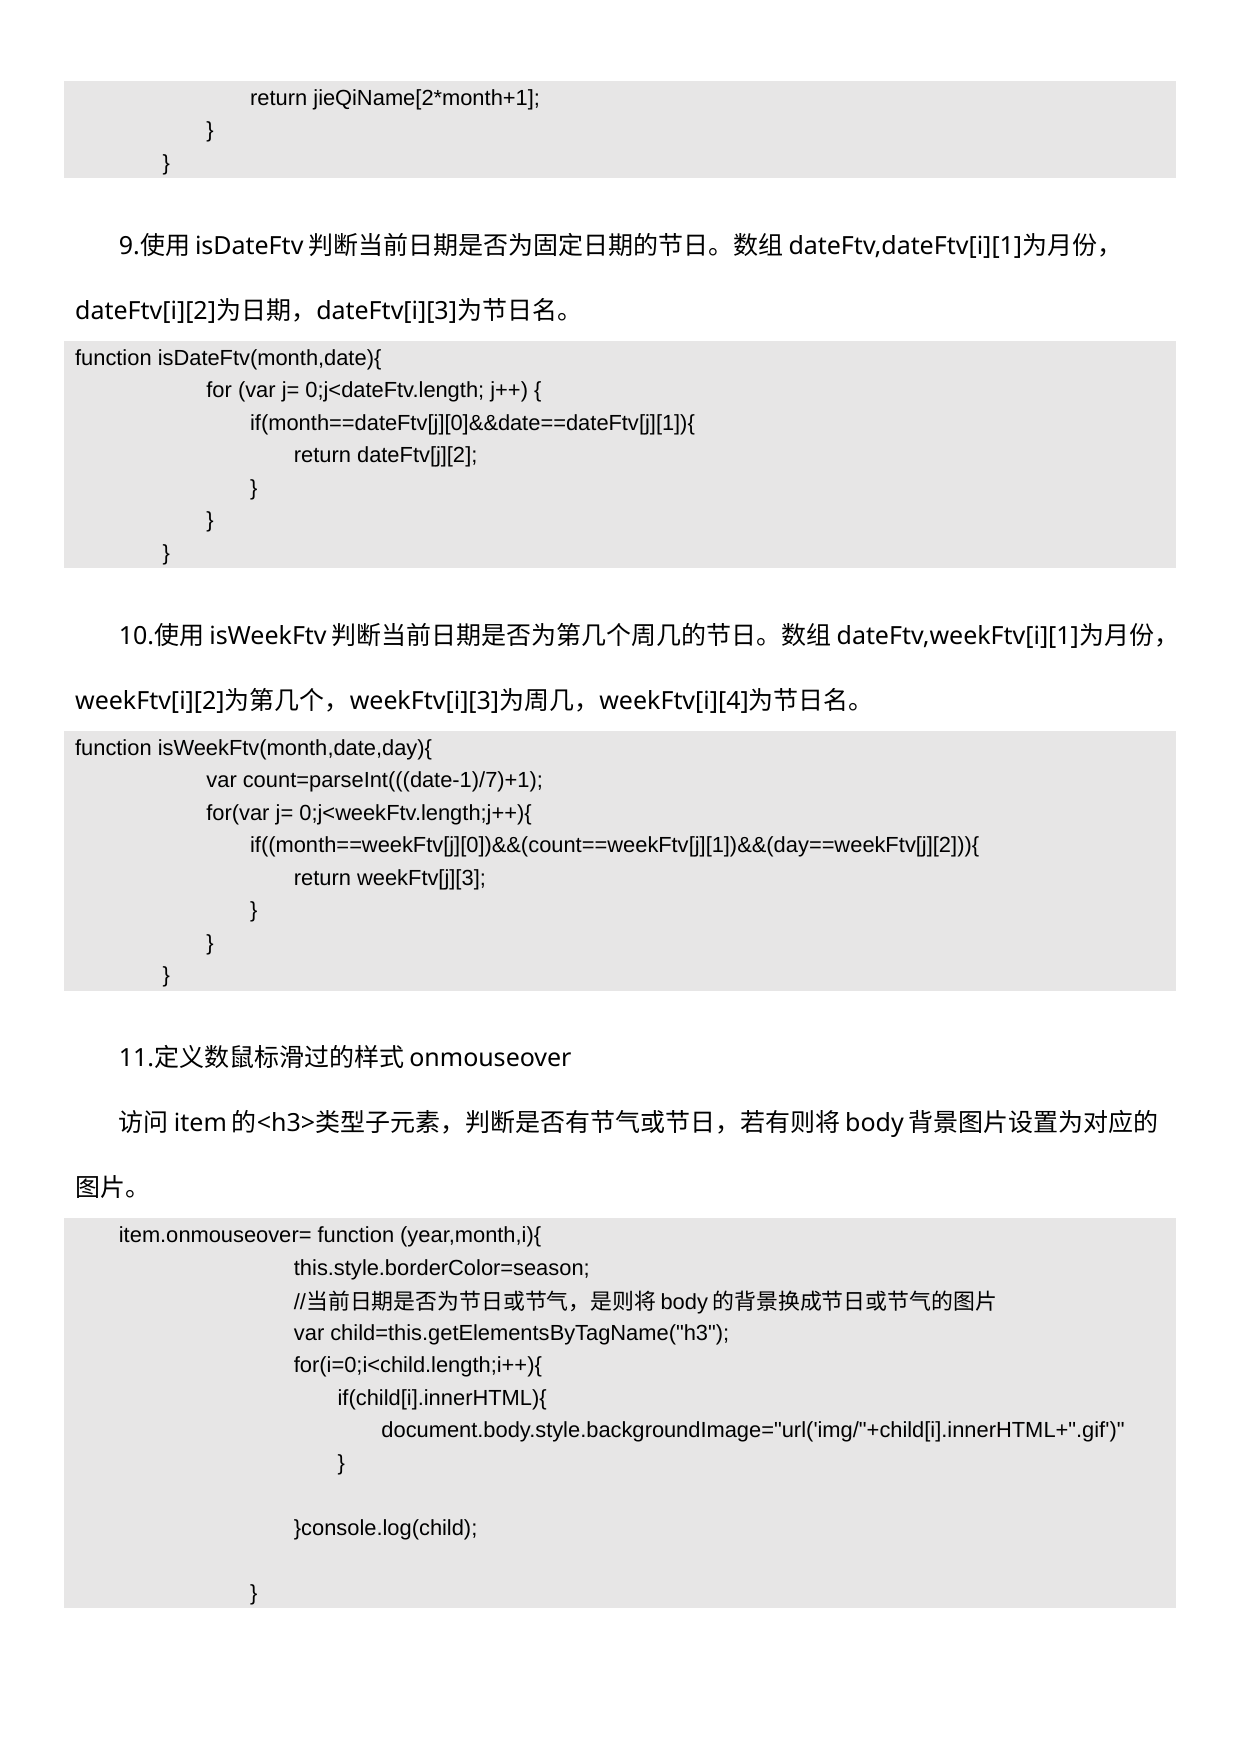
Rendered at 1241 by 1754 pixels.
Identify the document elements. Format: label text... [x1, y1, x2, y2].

list 访问item的<h3>类型子元素，判断是否有节气或节日，若有则将body背景图片设置为对应的图片。 [75, 1088, 1165, 1218]
table_header function isWeekFtv(month,date,day){ var count=parseInt(((date-1)/7)+1); for(var j= 0;j<weekFtv.length;j++){ if((month==weekFtv[j][0])&&(count==weekFtv[j][1])&&(day==weekFtv[j][2])){ return weekFtv[j][3]; } } } [64, 731, 1176, 991]
table_header item.onmouseover= function (year,month,i){ this.style.borderColor=season; //当前日期是否为节日或节气，是则将body的背景换成节日或节气的图片 var child=this.getElementsByTagName("h3"); for(i=0;i<child.length;i++){ if(child[i].innerHTML){ document.body.style.backgroundImage="url('img/"+child[i].innerHTML+".gif')" } }console.log(child); } [64, 1218, 1176, 1608]
list 10.使用isWeekFtv判断当前日期是否为第几个周几的节日。数组dateFtv,weekFtv[i][1]为月份，weekFtv[i][2]为第几个，weekFtv[i][3]为周几，weekFtv[i][4]为节日名。 [75, 601, 1165, 731]
list 11.定义数鼠标滑过的样式onmouseover [75, 1023, 1165, 1088]
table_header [64, 81, 1176, 178]
list 9.使用isDateFtv判断当前日期是否为固定日期的节日。数组dateFtv,dateFtv[i][1]为月份，dateFtv[i][2]为日期，dateFtv[i][3]为节日名。 [75, 211, 1165, 341]
table_header function isDateFtv(month,date){ for (var j= 0;j<dateFtv.length; j++) { if(month==dateFtv[j][0]&&date==dateFtv[j][1]){ return dateFtv[j][2]; } } } [64, 341, 1176, 568]
